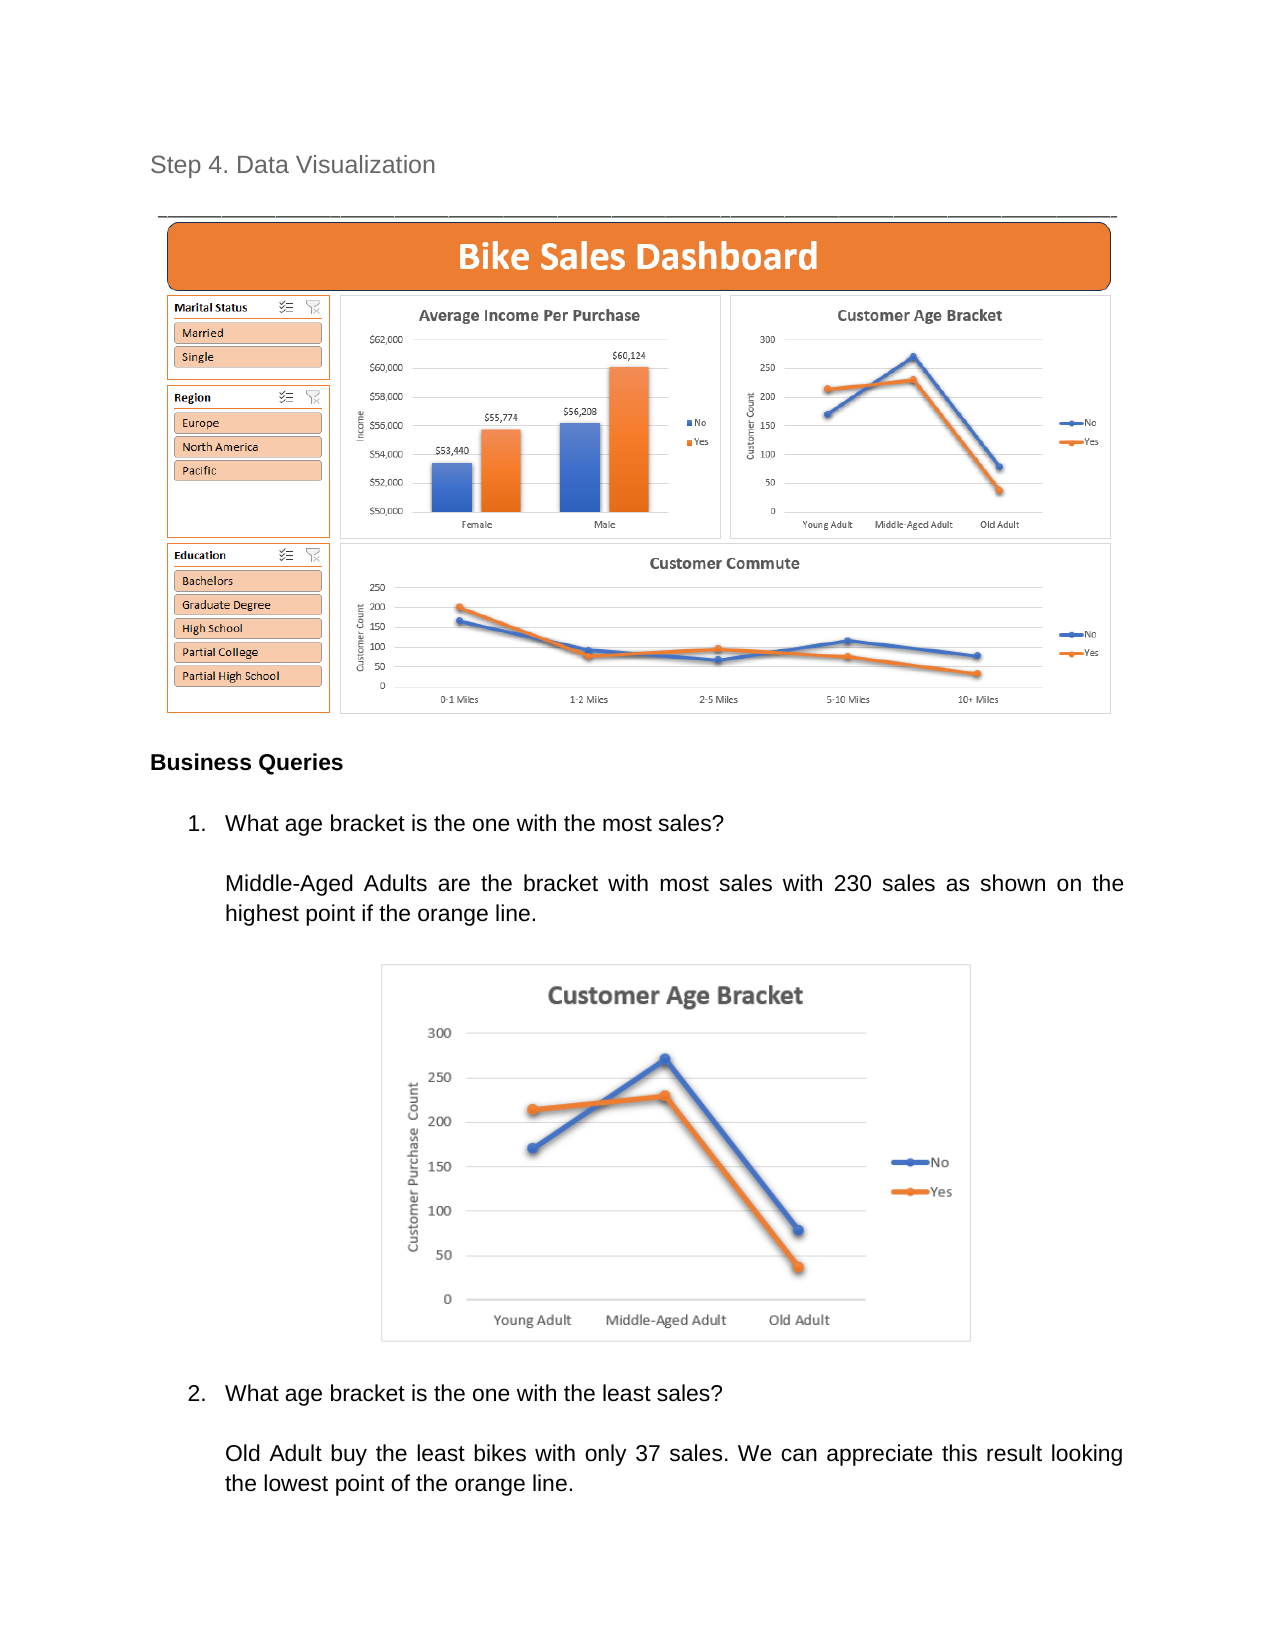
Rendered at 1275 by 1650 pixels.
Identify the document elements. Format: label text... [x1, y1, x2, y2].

list What age bracket is the one with the least sales? [187, 1380, 1125, 1406]
picture [157, 216, 1118, 716]
list What age bracket is the one with the most sales? [187, 809, 1125, 836]
picture [376, 960, 974, 1346]
text Business Queries [150, 749, 1125, 776]
list Middle-Aged Adults are the bracket with most sales with 230 sales as shown on the highest point if the orange line. [225, 870, 1125, 927]
list Old Adult buy the least bikes with only 37 sales. We can appreciate this result looking the lowest point of the orange line. [225, 1440, 1125, 1497]
subtitle Step 4. Data Visualization [150, 150, 1125, 179]
